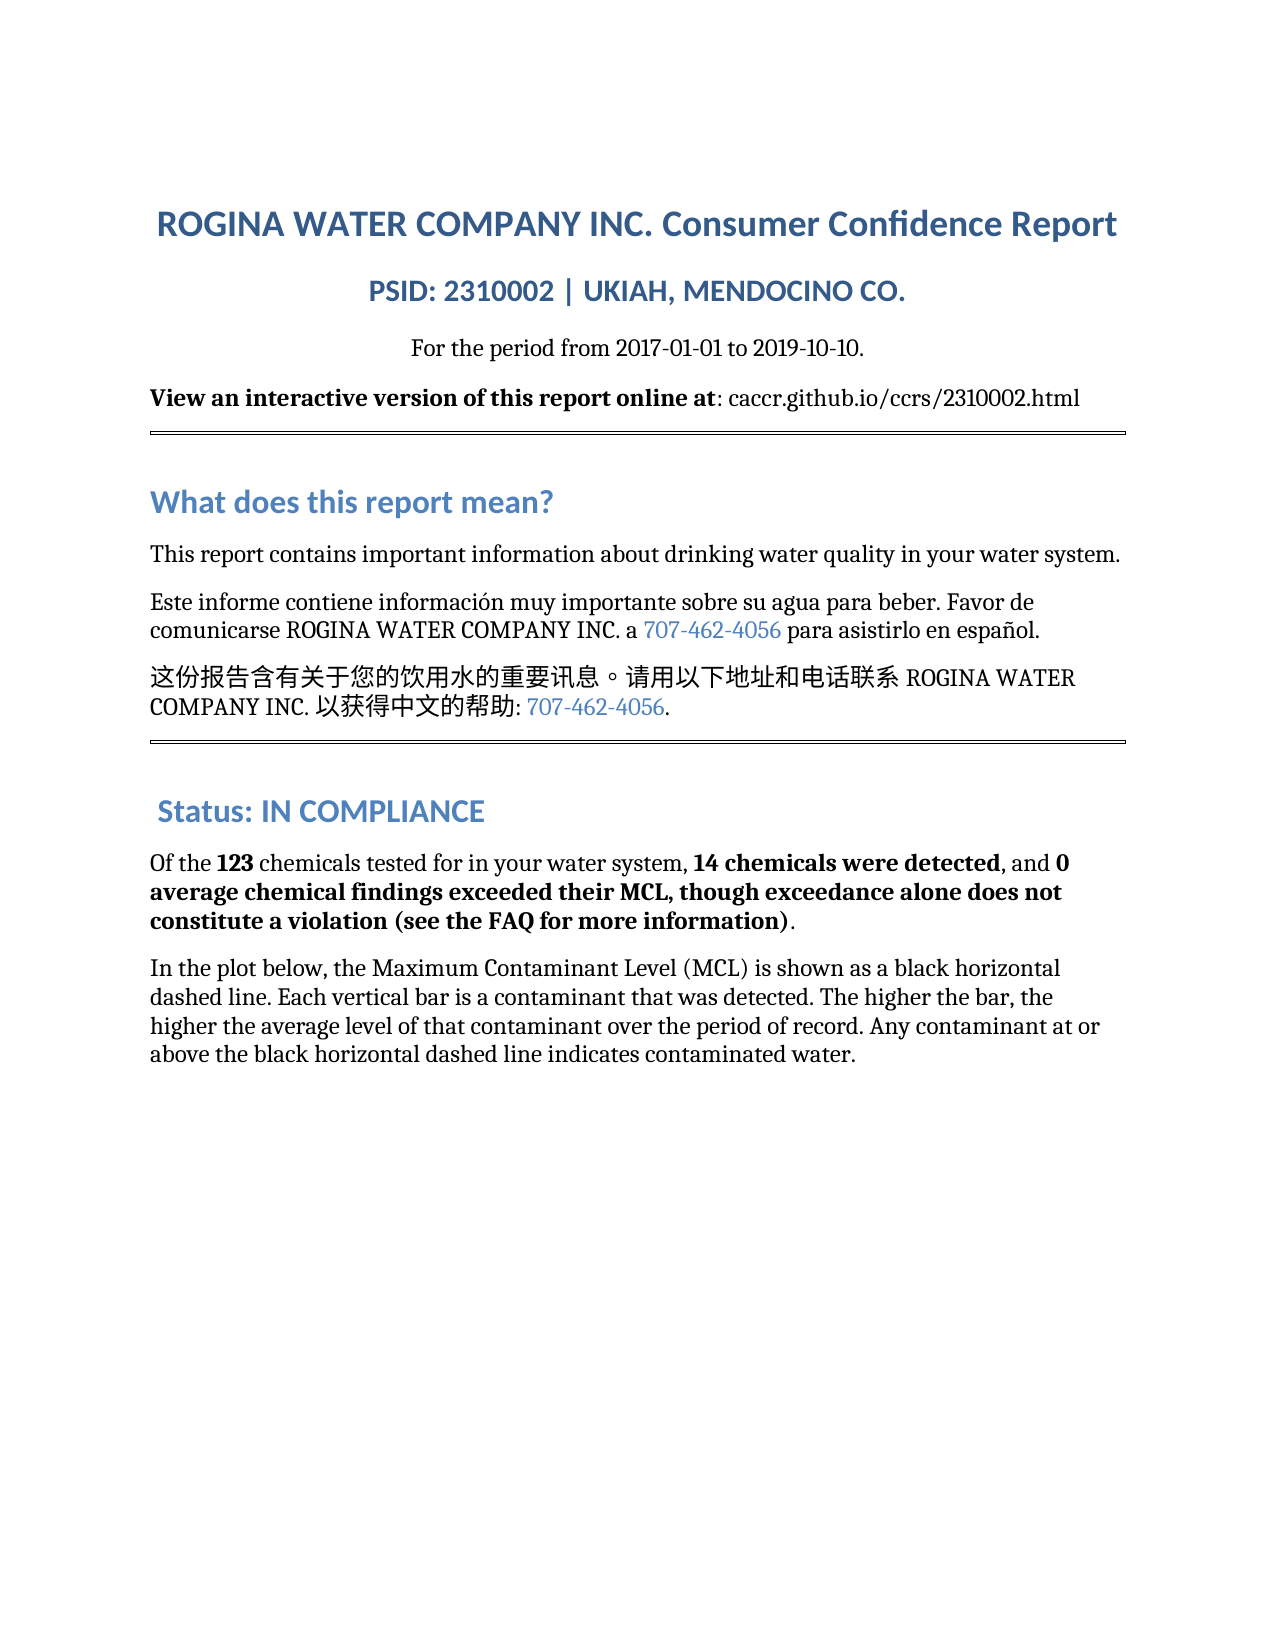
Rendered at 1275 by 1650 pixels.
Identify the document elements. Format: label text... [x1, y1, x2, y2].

text For the period from 2017-01-01 to 2019-10-10. [150, 334, 1125, 363]
subtitle What does this report mean? [150, 481, 1125, 521]
text View an interactive version of this report online at: caccr.github.io/ccrs/2310002.html [150, 383, 1125, 412]
text Of the 123 chemicals tested for in your water system, 14 chemicals were detected, and 0 average chemical findings exceeded their MCL, though exceedance alone does not constitute a violation (see the FAQ for more information). [150, 849, 1125, 935]
text In the plot below, the Maximum Contaminant Level (MCL) is shown as a black horizontal dashed line. Each vertical bar is a contaminant that was detected. The higher the bar, the higher the average level of that contaminant over the period of record. Any contaminant at or above the black horizontal dashed line indicates contaminated water. [150, 954, 1125, 1069]
text This report contains important information about drinking water quality in your water system. [150, 540, 1125, 569]
text Este informe contiene información muy importante sobre su agua para beber. Favor de comunicarse ROGINA WATER COMPANY INC. a 707-462-4056 para asistirlo en español. [150, 588, 1125, 645]
subtitle Status: IN COMPLIANCE [150, 790, 1125, 830]
subtitle PSID: 2310002 | UKIAH, MENDOCINO CO. [150, 271, 1125, 309]
title ROGINA WATER COMPANY INC. Consumer Confidence Report [150, 200, 1125, 246]
text 这份报告含有关于您的饮用水的重要讯息。请用以下地址和电话联系 ROGINA WATER COMPANY INC. 以获得中文的帮助: 707-462-4056. [150, 664, 1125, 721]
